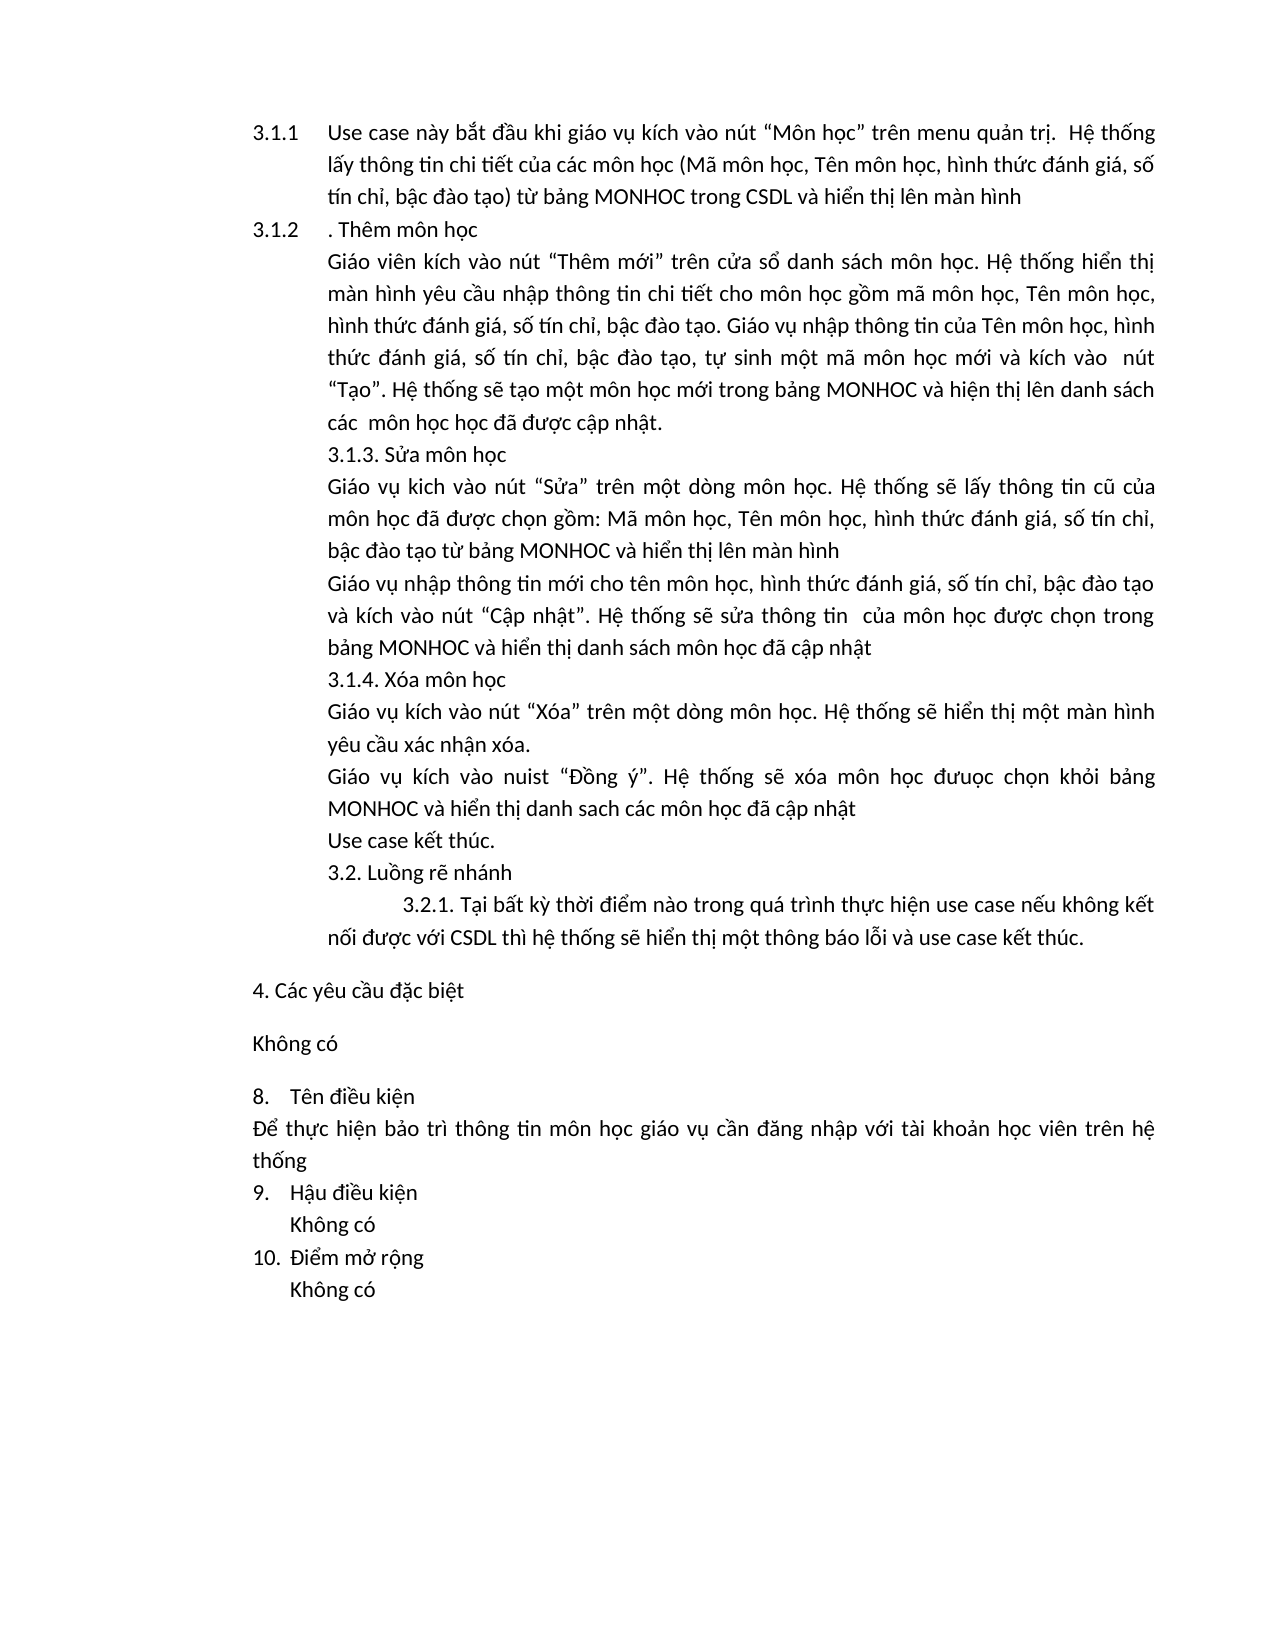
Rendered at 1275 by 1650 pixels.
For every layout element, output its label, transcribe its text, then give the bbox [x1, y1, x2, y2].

list Để thực hiện bảo trì thông tin môn học giáo vụ cần đăng nhập với tài khoản học viên trên hệ thống [252, 1114, 1157, 1174]
list Use case này bắt đầu khi giáo vụ kích vào nút “Môn học” trên menu quản trị. Hệ thống lấy thông tin chi tiết của các môn học (Mã môn học, Tên môn học, hình thức đánh giá, số tín chỉ, bậc đào tạo) từ bảng MONHOC trong CSDL và hiển thị lên màn hình [252, 118, 1157, 211]
list 3.2. Luồng rẽ nhánh [327, 858, 1157, 886]
list . Thêm môn học [252, 215, 1157, 243]
list Giáo vụ kích vào nuist “Đồng ý”. Hệ thống sẽ xóa môn học đưuọc chọn khỏi bảng MONHOC và hiển thị danh sach các môn học đã cập nhật [327, 762, 1157, 822]
list 3.1.4. Xóa môn học [327, 665, 1157, 693]
list Giáo viên kích vào nút “Thêm mới” trên cửa sổ danh sách môn học. Hệ thống hiển thị màn hình yêu cầu nhập thông tin chi tiết cho môn học gồm mã môn học, Tên môn học, hình thức đánh giá, số tín chỉ, bậc đào tạo. Giáo vụ nhập thông tin của Tên môn học, hình thức đánh giá, số tín chỉ, bậc đào tạo, tự sinh một mã môn học mới và kích vào nút “Tạo”. Hệ thống sẽ tạo một môn học mới trong bảng MONHOC và hiện thị lên danh sách các môn học học đã được cập nhật. [327, 247, 1157, 436]
list Hậu điều kiện [252, 1178, 1157, 1206]
list 3.1.3. Sửa môn học [327, 440, 1157, 468]
list Use case kết thúc. [327, 826, 1157, 854]
list Điểm mở rộng [252, 1243, 1157, 1271]
list Không có [290, 1211, 1157, 1239]
list Tên điều kiện [252, 1082, 1157, 1110]
list Giáo vụ kich vào nút “Sửa” trên một dòng môn học. Hệ thống sẽ lấy thông tin cũ của môn học đã được chọn gồm: Mã môn học, Tên môn học, hình thức đánh giá, số tín chỉ, bậc đào tạo từ bảng MONHOC và hiển thị lên màn hình [327, 472, 1157, 564]
text 4. Các yêu cầu đặc biệt [177, 976, 1157, 1004]
list Giáo vụ nhập thông tin mới cho tên môn học, hình thức đánh giá, số tín chỉ, bậc đào tạo và kích vào nút “Cập nhật”. Hệ thống sẽ sửa thông tin của môn học được chọn trong bảng MONHOC và hiển thị danh sách môn học đã cập nhật [327, 569, 1157, 661]
list Không có [290, 1275, 1157, 1303]
text Không có [252, 1029, 1157, 1057]
list Giáo vụ kích vào nút “Xóa” trên một dòng môn học. Hệ thống sẽ hiển thị một màn hình yêu cầu xác nhận xóa. [327, 697, 1157, 758]
list 3.2.1. Tại bất kỳ thời điểm nào trong quá trình thực hiện use case nếu không kết nối được với CSDL thì hệ thống sẽ hiển thị một thông báo lỗi và use case kết thúc. [327, 891, 1157, 951]
